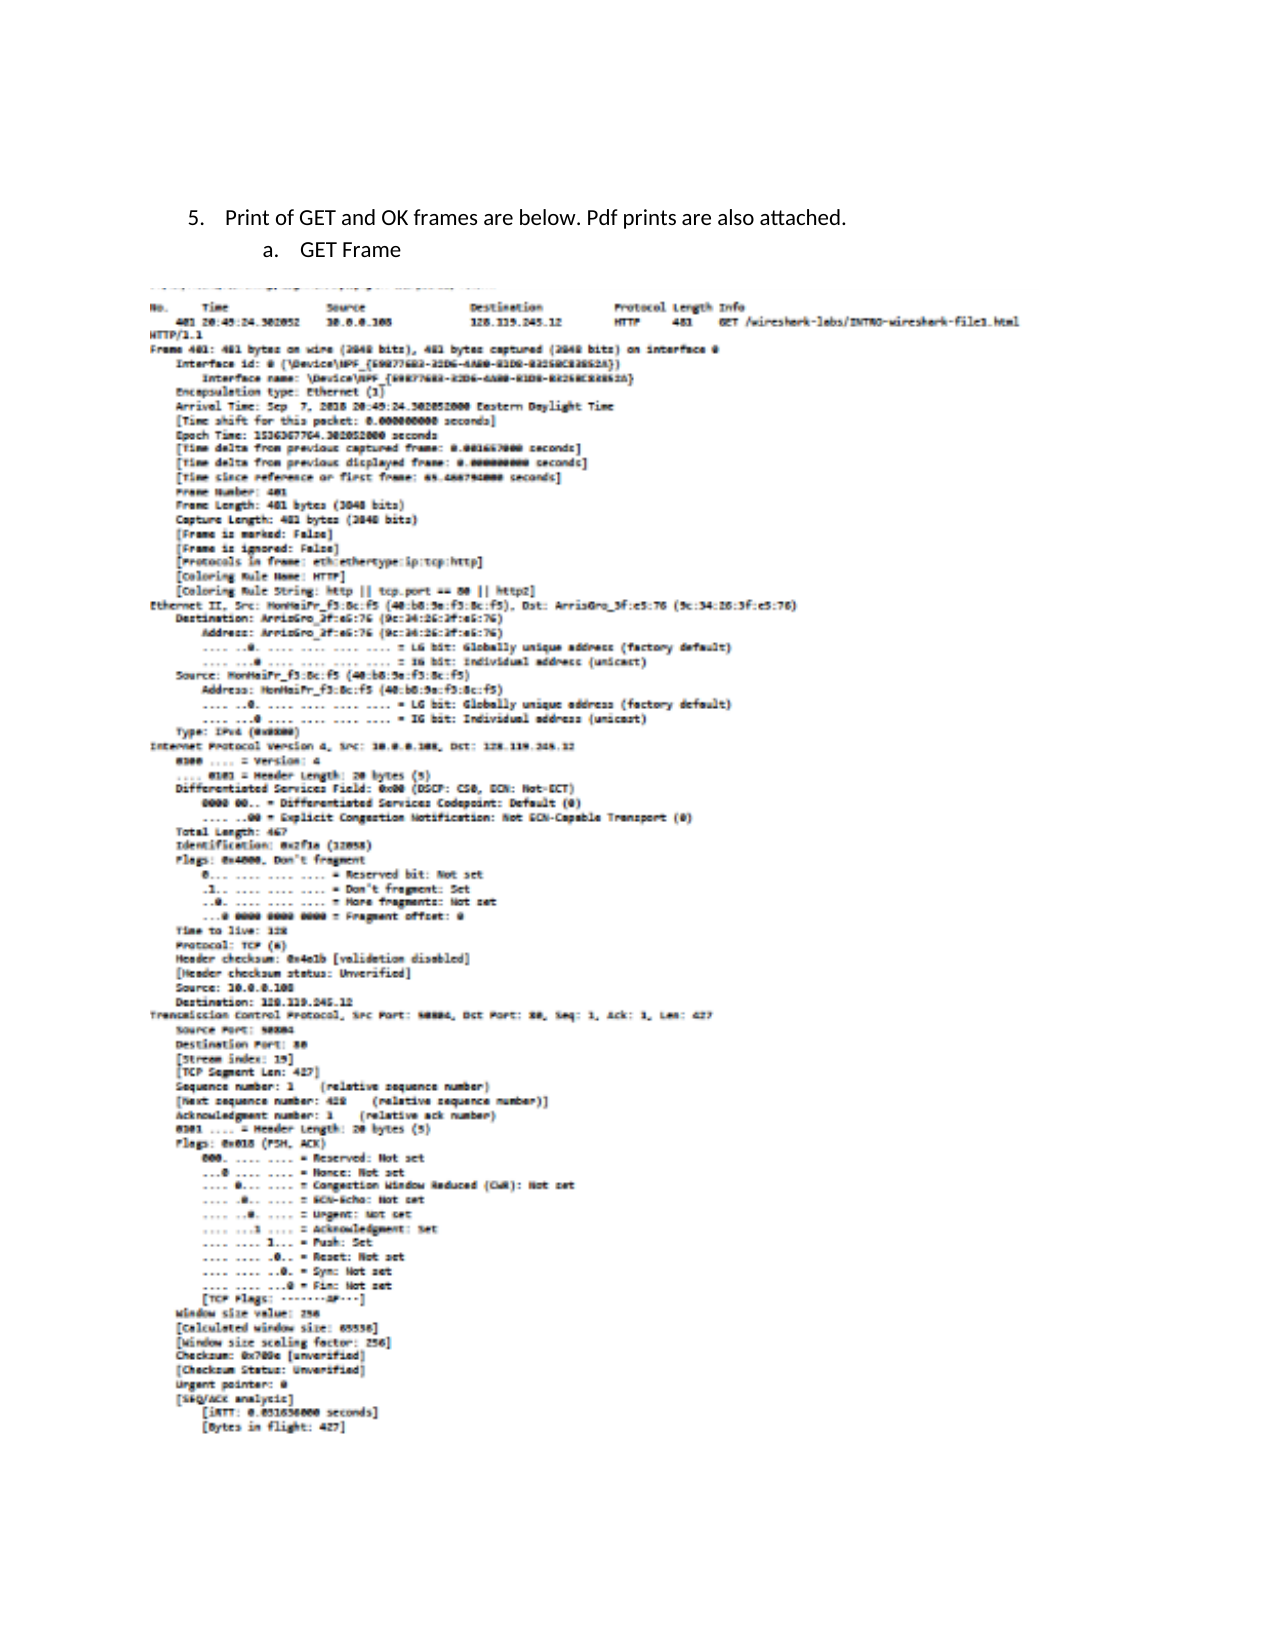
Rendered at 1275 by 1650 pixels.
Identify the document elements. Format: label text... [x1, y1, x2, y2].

list Print of GET and OK frames are below. Pdf prints are also attached. [187, 203, 1125, 231]
list GET Frame [262, 235, 1125, 263]
